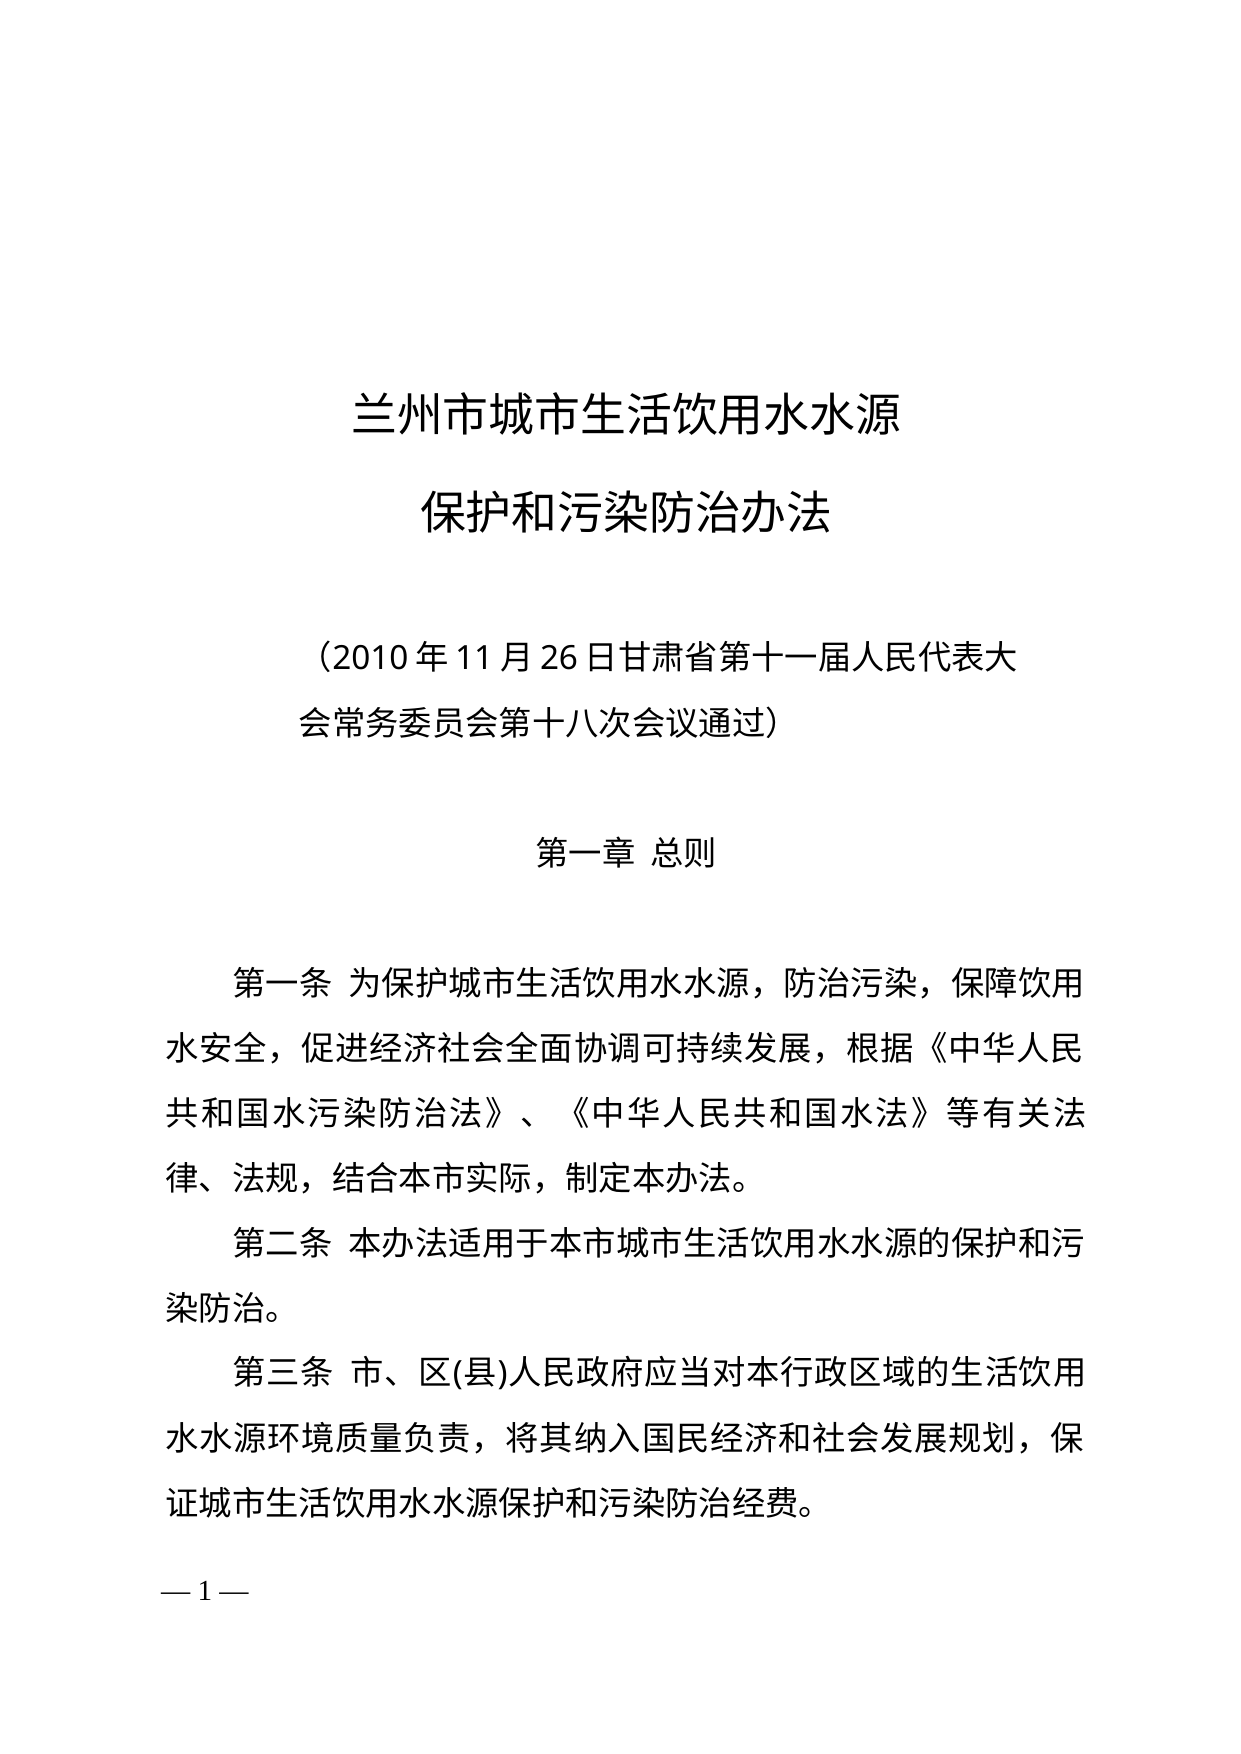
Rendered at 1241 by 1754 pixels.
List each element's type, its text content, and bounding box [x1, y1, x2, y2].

text 第二条 本办法适用于本市城市生活饮用水水源的保护和污染防治。 [165, 1208, 1087, 1338]
text 第一章 总则 [165, 818, 1087, 883]
text 第一条 为保护城市生活饮用水水源，防治污染，保障饮用水安全，促进经济社会全面协调可持续发展，根据《中华人民共和国水污染防治法》、《中华人民共和国水法》等有关法律、法规，结合本市实际，制定本办法。 [165, 948, 1087, 1208]
text 第三条 市、区(县)人民政府应当对本行政区域的生活饮用水水源环境质量负责，将其纳入国民经济和社会发展规划，保证城市生活饮用水水源保护和污染防治经费。 [165, 1338, 1087, 1533]
text （2010年11月26日甘肃省第十一届人民代表大会常务委员会第十八次会议通过） [299, 623, 1032, 753]
text 兰州市城市生活饮用水水源 [165, 363, 1087, 460]
text 保护和污染防治办法 [165, 460, 1087, 558]
